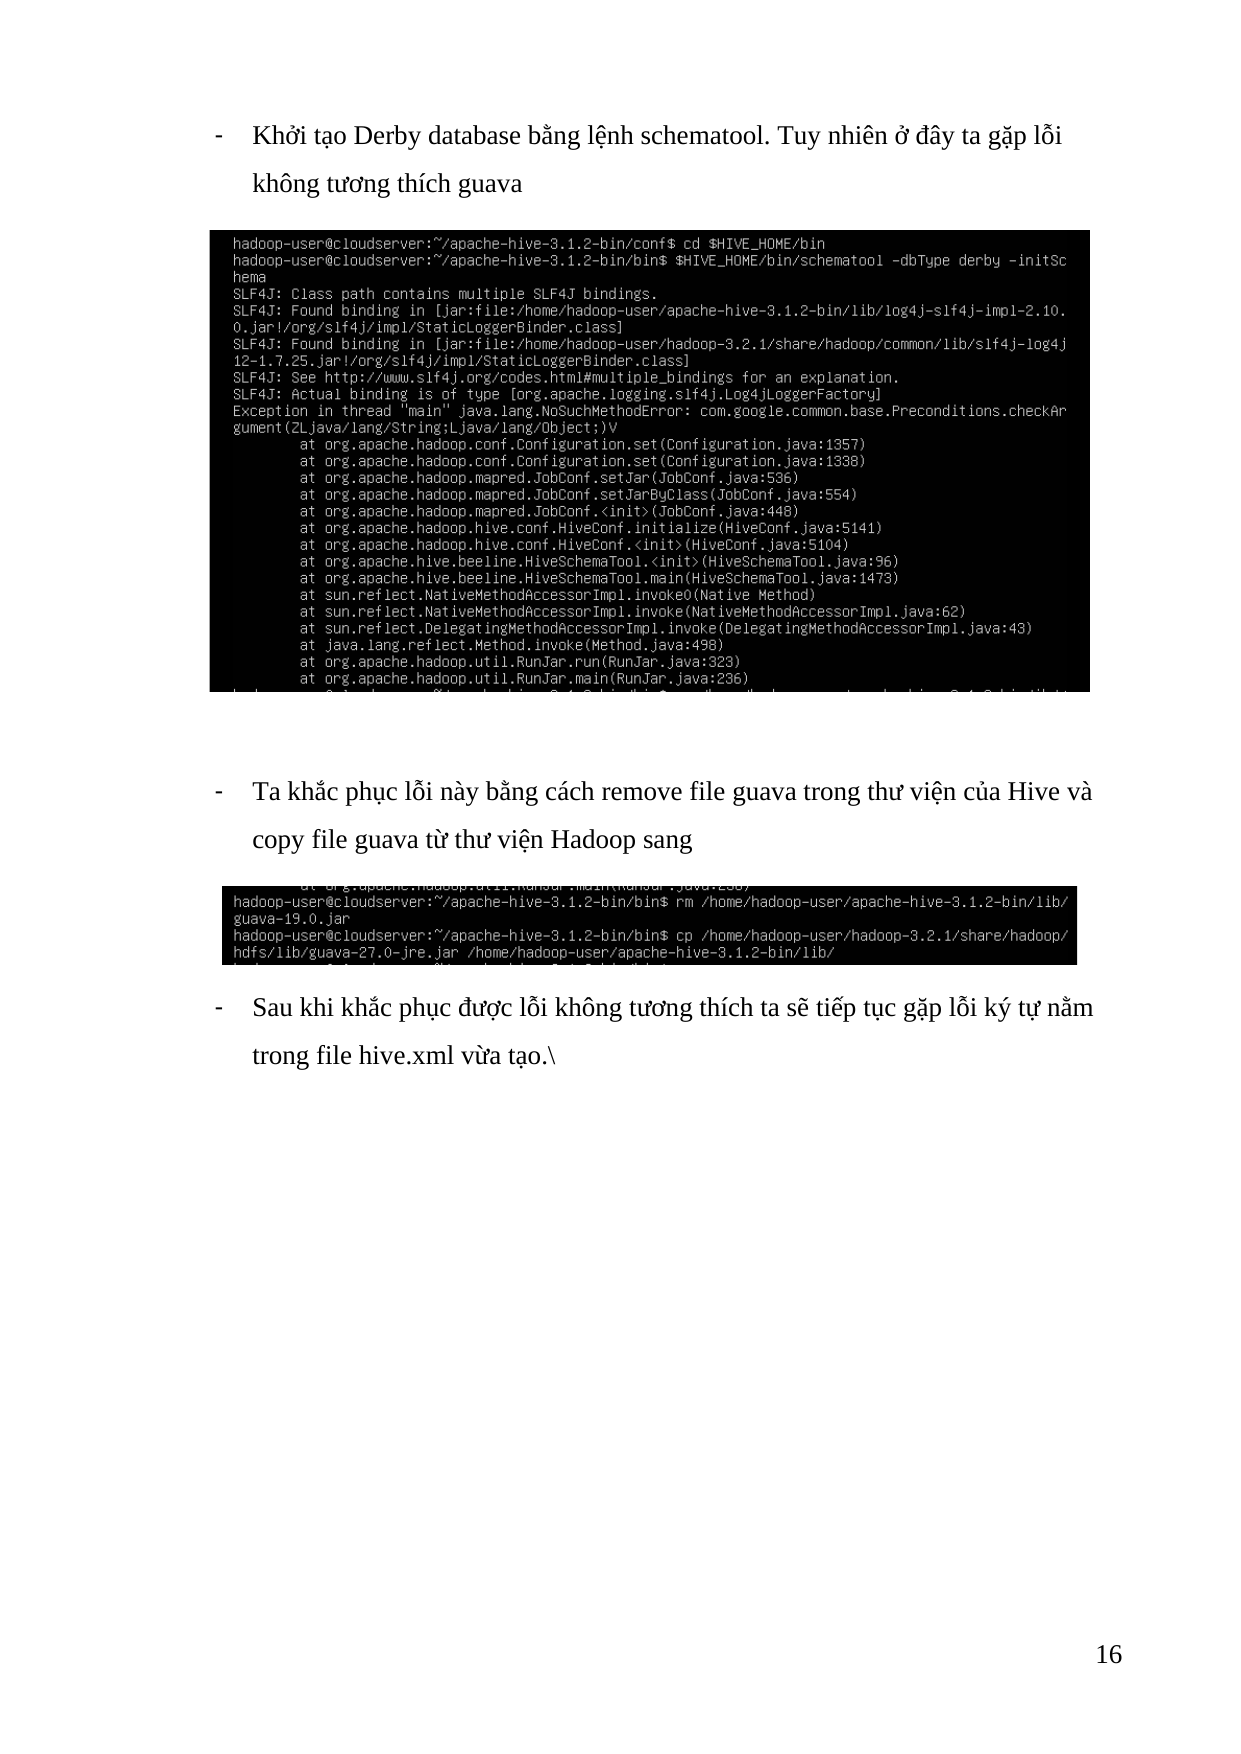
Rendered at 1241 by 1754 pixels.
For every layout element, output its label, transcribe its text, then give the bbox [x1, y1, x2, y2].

picture [222, 886, 1078, 965]
list Ta khắc phục lỗi này bằng cách remove file guava trong thư viện của Hive và copy file guava từ thư viện Hadoop sang [214, 774, 1122, 854]
list Khởi tạo Derby database bằng lệnh schematool. Tuy nhiên ở đây ta gặp lỗi không tương thích guava [214, 118, 1122, 198]
list Sau khi khắc phục được lỗi không tương thích ta sẽ tiếp tục gặp lỗi ký tự nằm trong file hive.xml vừa tạo.\ [214, 990, 1122, 1070]
picture [209, 230, 1090, 692]
